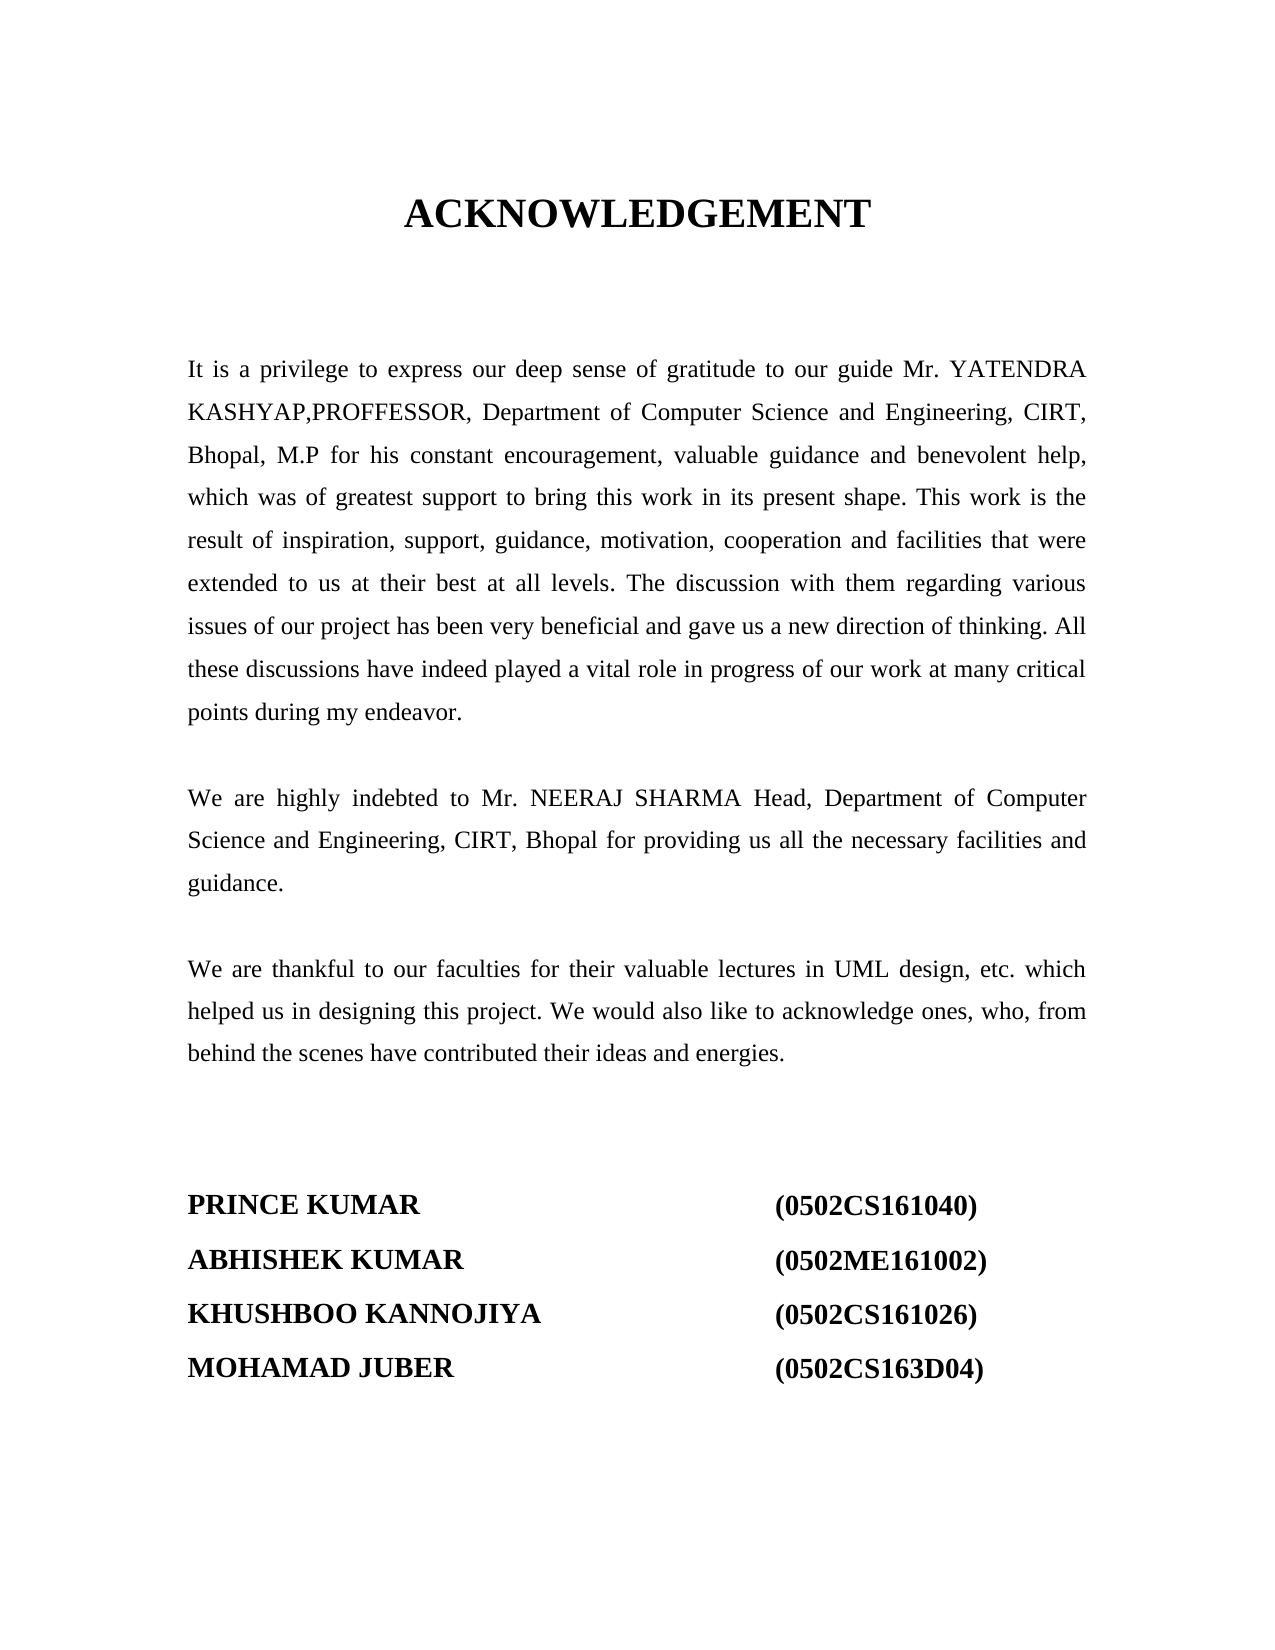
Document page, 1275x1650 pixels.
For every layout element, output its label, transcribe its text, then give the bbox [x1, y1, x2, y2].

text MOHAMAD JUBER [187, 1351, 700, 1384]
text (0502ME161002) [775, 1243, 1125, 1276]
text It is a privilege to express our deep sense of gratitude to our guide Mr. YATENDRA KASHYAP,PROFFESSOR, Department of Computer Science and Engineering, CIRT, Bhopal, M.P for his constant encouragement, valuable guidance and benevolent help, which was of greatest support to bring this work in its present shape. This work is the result of inspiration, support, guidance, motivation, cooperation and facilities that were extended to us at their best at all levels. The discussion with them regarding various issues of our project has been very beneficial and gave us a new direction of thinking. All these discussions have indeed played a vital role in progress of our work at many critical points during my endeavor. [187, 354, 1087, 725]
text We are highly indebted to Mr. NEERAJ SHARMA Head, Department of Computer Science and Engineering, CIRT, Bhopal for providing us all the necessary facilities and guidance. [187, 783, 1087, 897]
text (0502CS161040) [775, 1188, 1125, 1222]
text (0502CS161026) [775, 1297, 1125, 1331]
text (0502CS163D04) [775, 1352, 1125, 1385]
text ACKNOWLEDGEMENT [150, 189, 1125, 237]
text We are thankful to our faculties for their valuable lectures in UML design, etc. which helped us in designing this project. We would also like to acknowledge ones, who, from behind the scenes have contributed their ideas and energies. [187, 954, 1087, 1067]
text KHUSHBOO KANNOJIYA [187, 1296, 700, 1330]
text PRINCE KUMAR [187, 1187, 700, 1221]
text ABHISHEK KUMAR [187, 1242, 700, 1275]
